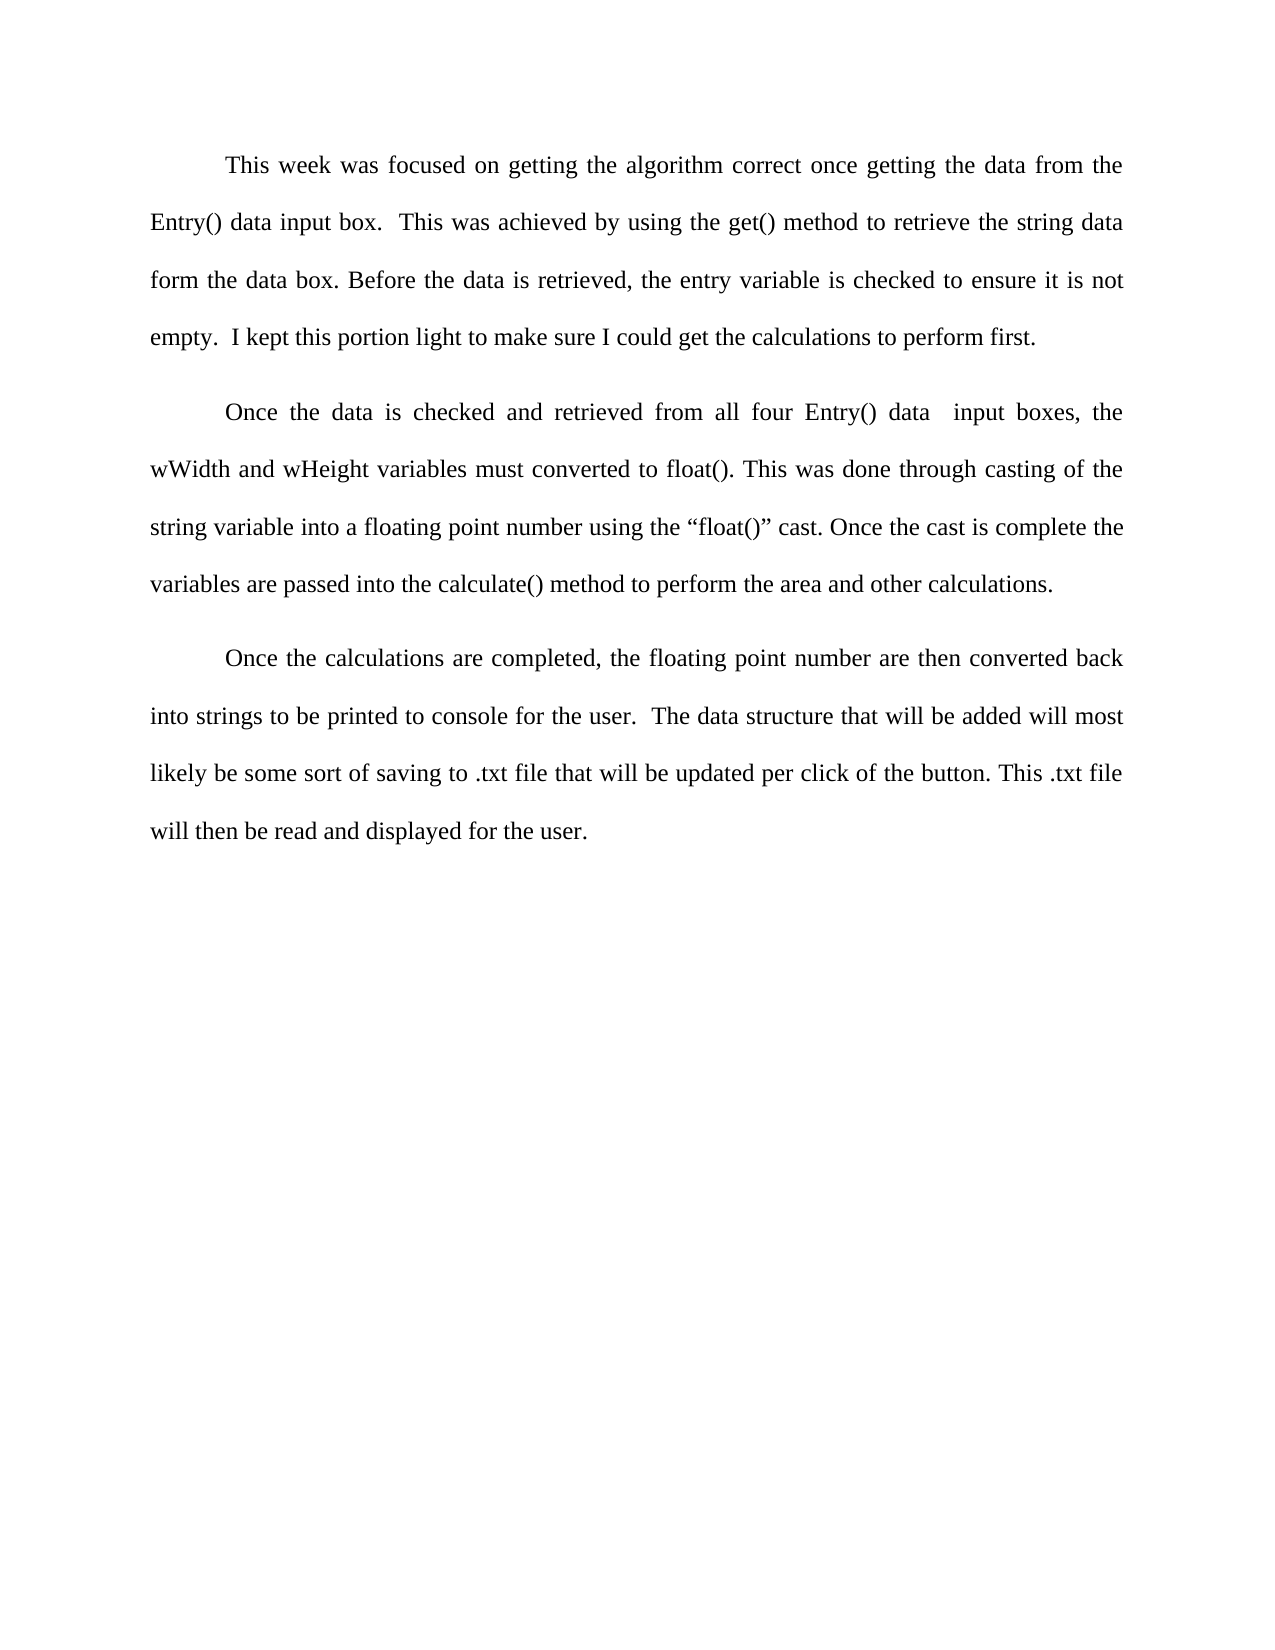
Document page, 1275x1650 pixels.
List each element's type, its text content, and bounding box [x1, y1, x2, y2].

text This week was focused on getting the algorithm correct once getting the data from the Entry() data input box. This was achieved by using the get() method to retrieve the string data form the data box. Before the data is retrieved, the entry variable is checked to ensure it is not empty. I kept this portion light to make sure I could get the calculations to perform first. [150, 150, 1125, 351]
text Once the calculations are completed, the floating point number are then converted back into strings to be printed to console for the user. The data structure that will be added will most likely be some sort of saving to .txt file that will be updated per click of the button. This .txt file will then be read and displayed for the user. [150, 643, 1125, 844]
text Once the data is checked and retrieved from all four Entry() data input boxes, the wWidth and wHeight variables must converted to float(). This was done through casting of the string variable into a floating point number using the “float()” cast. Once the cast is complete the variables are passed into the calculate() method to perform the area and other calculations. [150, 397, 1125, 598]
